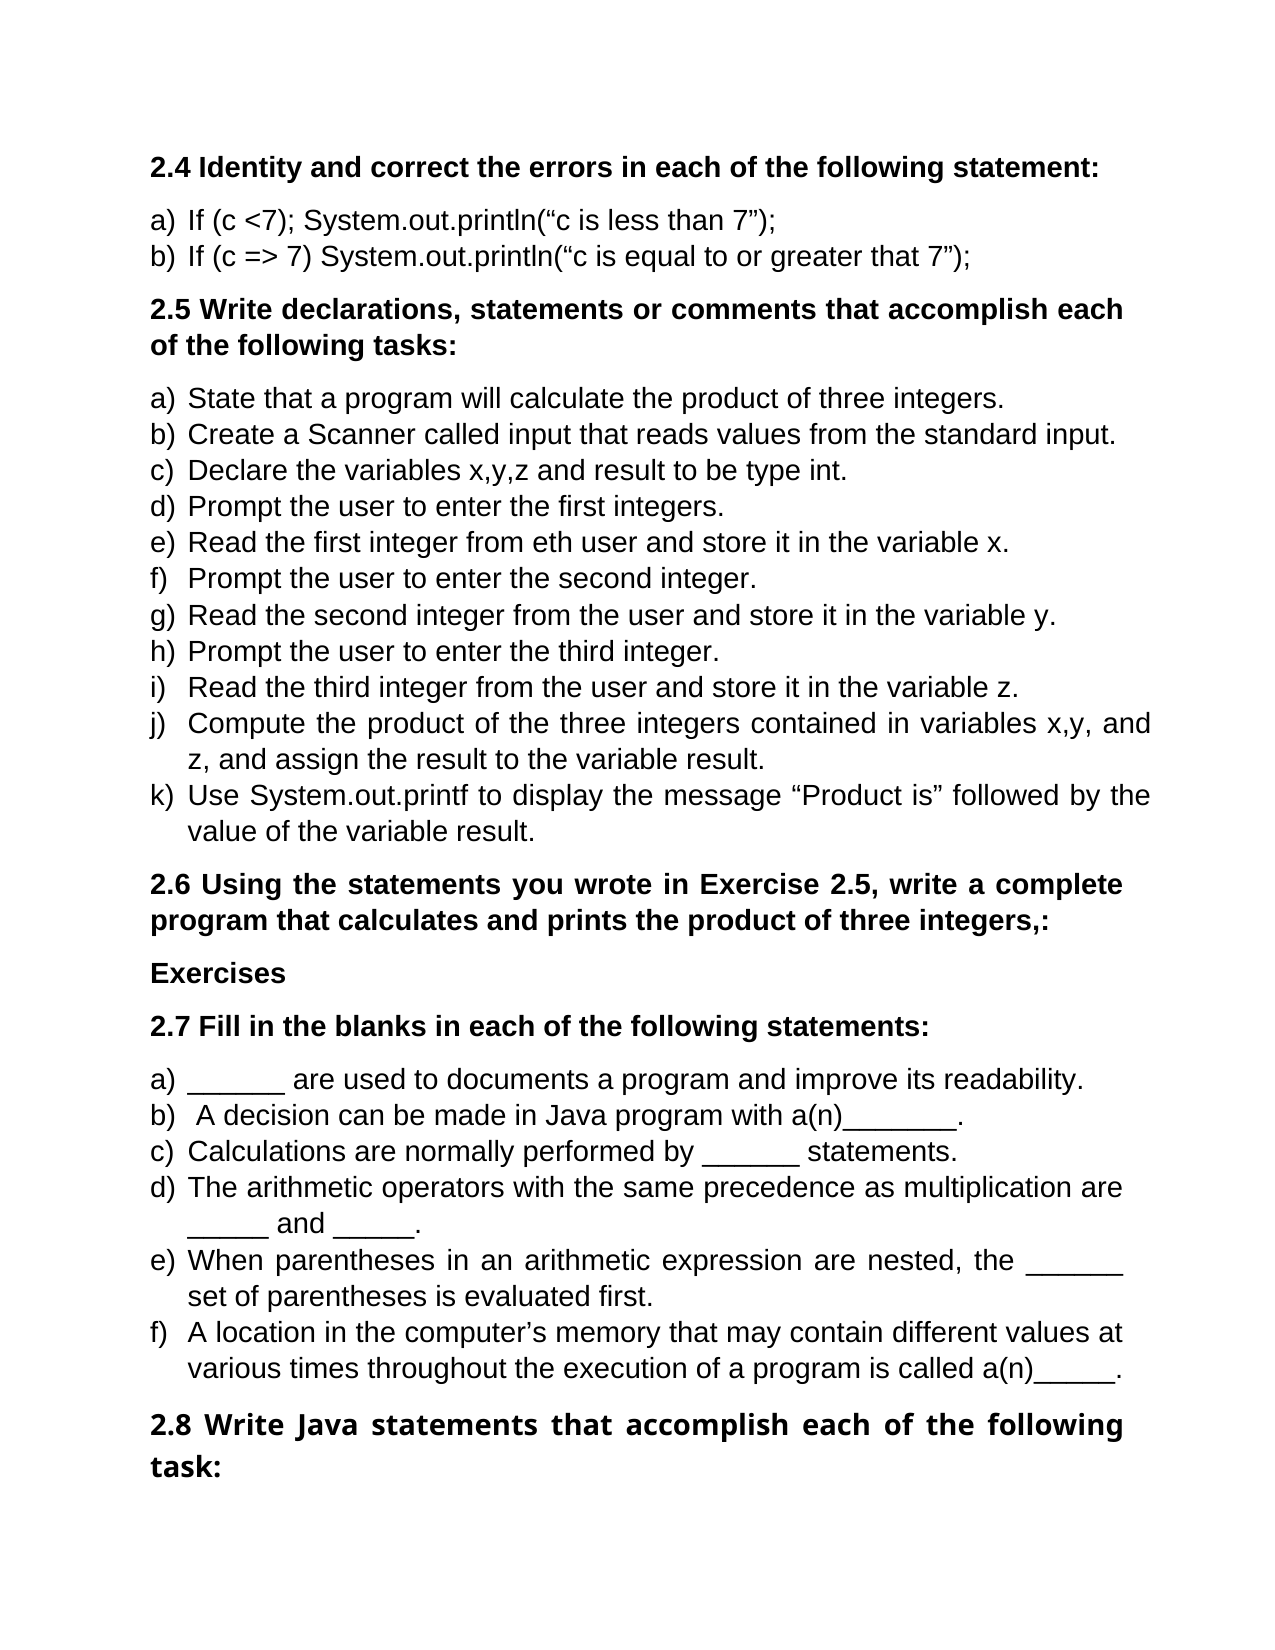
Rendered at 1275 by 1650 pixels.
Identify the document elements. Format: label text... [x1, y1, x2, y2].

list Prompt the user to enter the second integer. [150, 561, 1125, 595]
list Calculations are normally performed by ______ statements. [150, 1134, 1125, 1168]
list Declare the variables x,y,z and result to be type int. [150, 453, 1125, 487]
text Exercises [150, 956, 1125, 990]
list A decision can be made in Java program with a(n)_______. [150, 1098, 1125, 1132]
list Prompt the user to enter the third integer. [150, 634, 1153, 667]
list Compute the product of the three integers contained in variables x,y, and z, and assign the result to the variable result. [150, 706, 1153, 776]
list If (c <7); System.out.println(“c is less than 7”); [150, 203, 1125, 236]
text 2.5 Write declarations, statements or comments that accomplish each of the following tasks: [150, 292, 1125, 361]
list Use System.out.printf to display the message “Product is” followed by the value of the variable result. [150, 778, 1153, 848]
list Read the first integer from eth user and store it in the variable x. [150, 525, 1125, 559]
text 2.8 Write Java statements that accomplish each of the following task: [150, 1404, 1125, 1486]
text 2.7 Fill in the blanks in each of the following statements: [150, 1009, 1125, 1043]
list If (c => 7) System.out.println(“c is equal to or greater that 7”); [150, 239, 1125, 272]
text 2.6 Using the statements you wrote in Exercise 2.5, write a complete program that calculates and prints the product of three integers,: [150, 867, 1125, 937]
list Create a Scanner called input that reads values from the standard input. [150, 417, 1125, 450]
text 2.4 Identity and correct the errors in each of the following statement: [150, 150, 1125, 183]
list Prompt the user to enter the first integers. [150, 489, 1125, 523]
list State that a program will calculate the product of three integers. [150, 381, 1125, 414]
list When parentheses in an arithmetic expression are nested, the ______ set of parentheses is evaluated first. [150, 1243, 1125, 1312]
list A location in the computer’s memory that may contain different values at various times throughout the execution of a program is called a(n)_____. [150, 1315, 1125, 1384]
list ______ are used to documents a program and improve its readability. [150, 1062, 1125, 1095]
list The arithmetic operators with the same precedence as multiplication are _____ and _____. [150, 1170, 1125, 1240]
list Read the third integer from the user and store it in the variable z. [150, 670, 1153, 703]
list Read the second integer from the user and store it in the variable y. [150, 598, 1125, 631]
